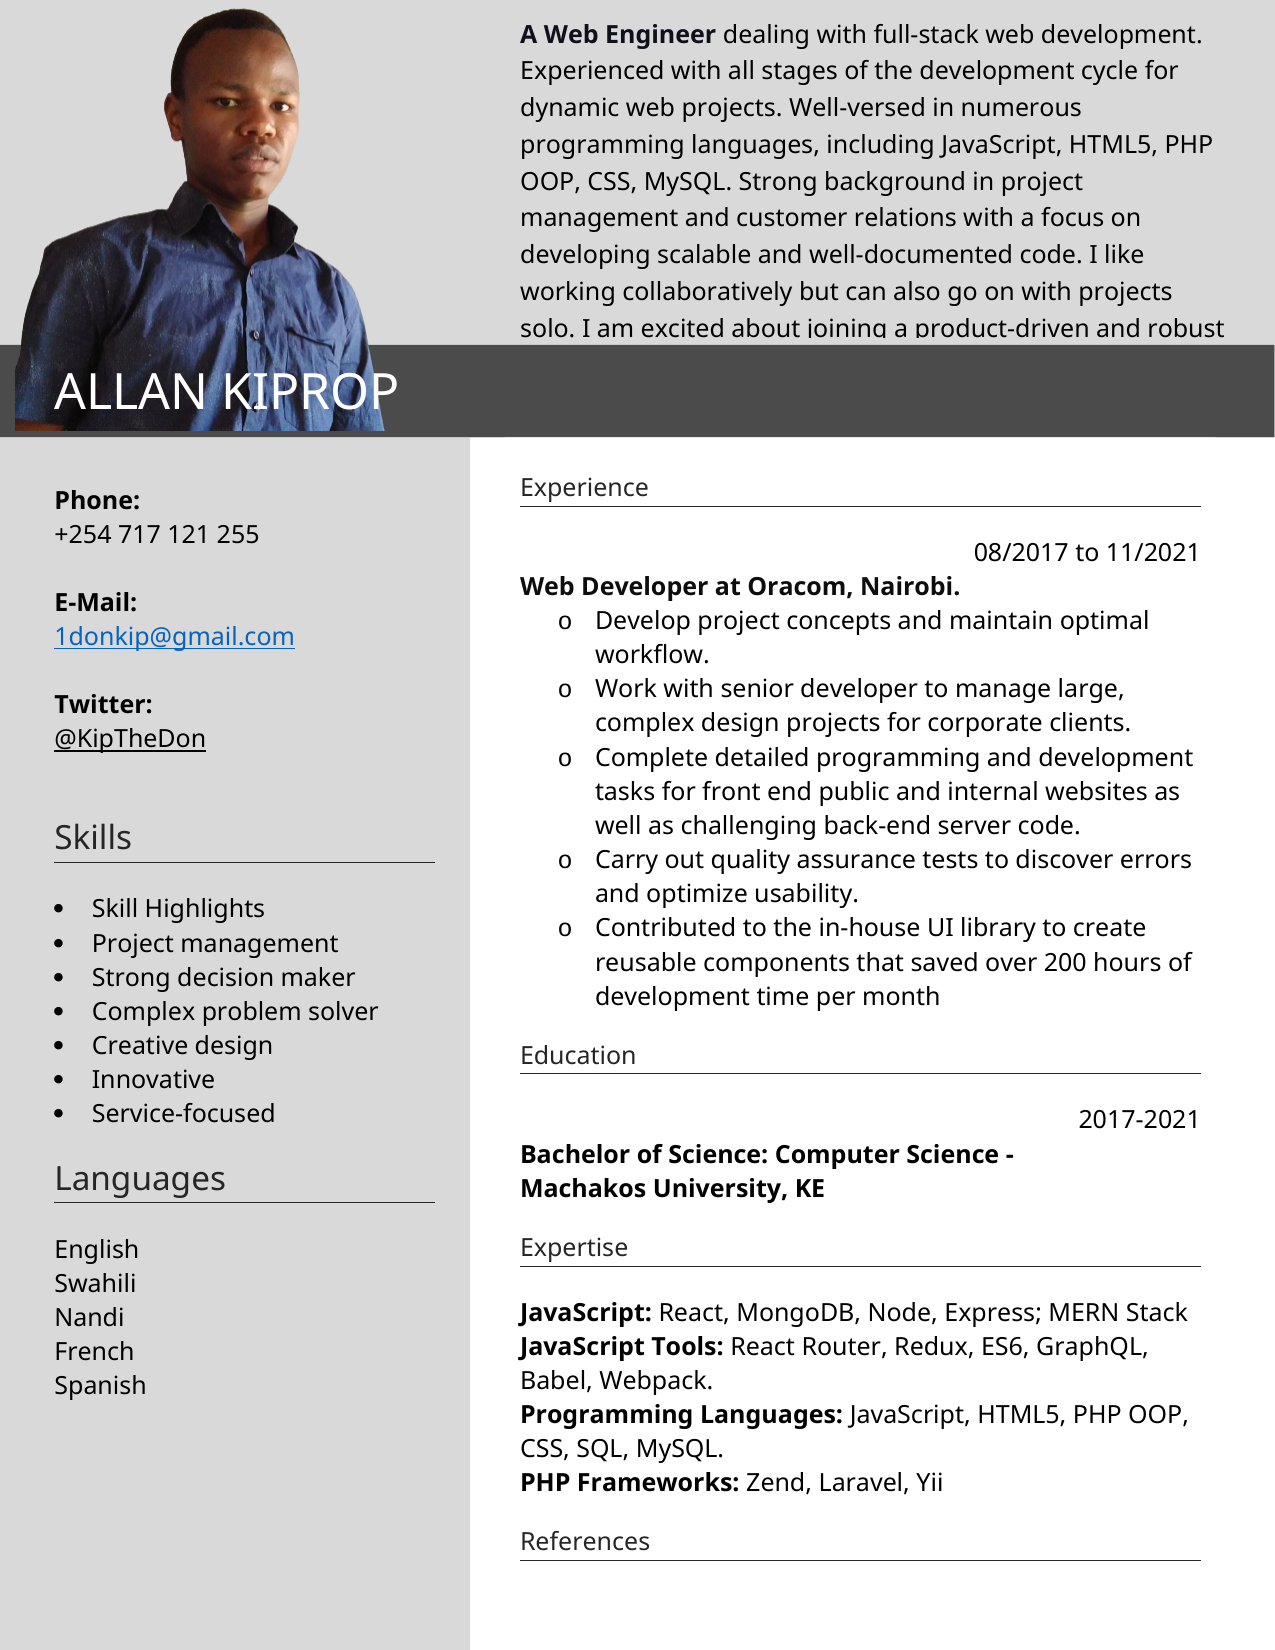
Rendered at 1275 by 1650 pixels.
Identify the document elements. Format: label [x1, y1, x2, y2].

picture [15, 7, 468, 431]
